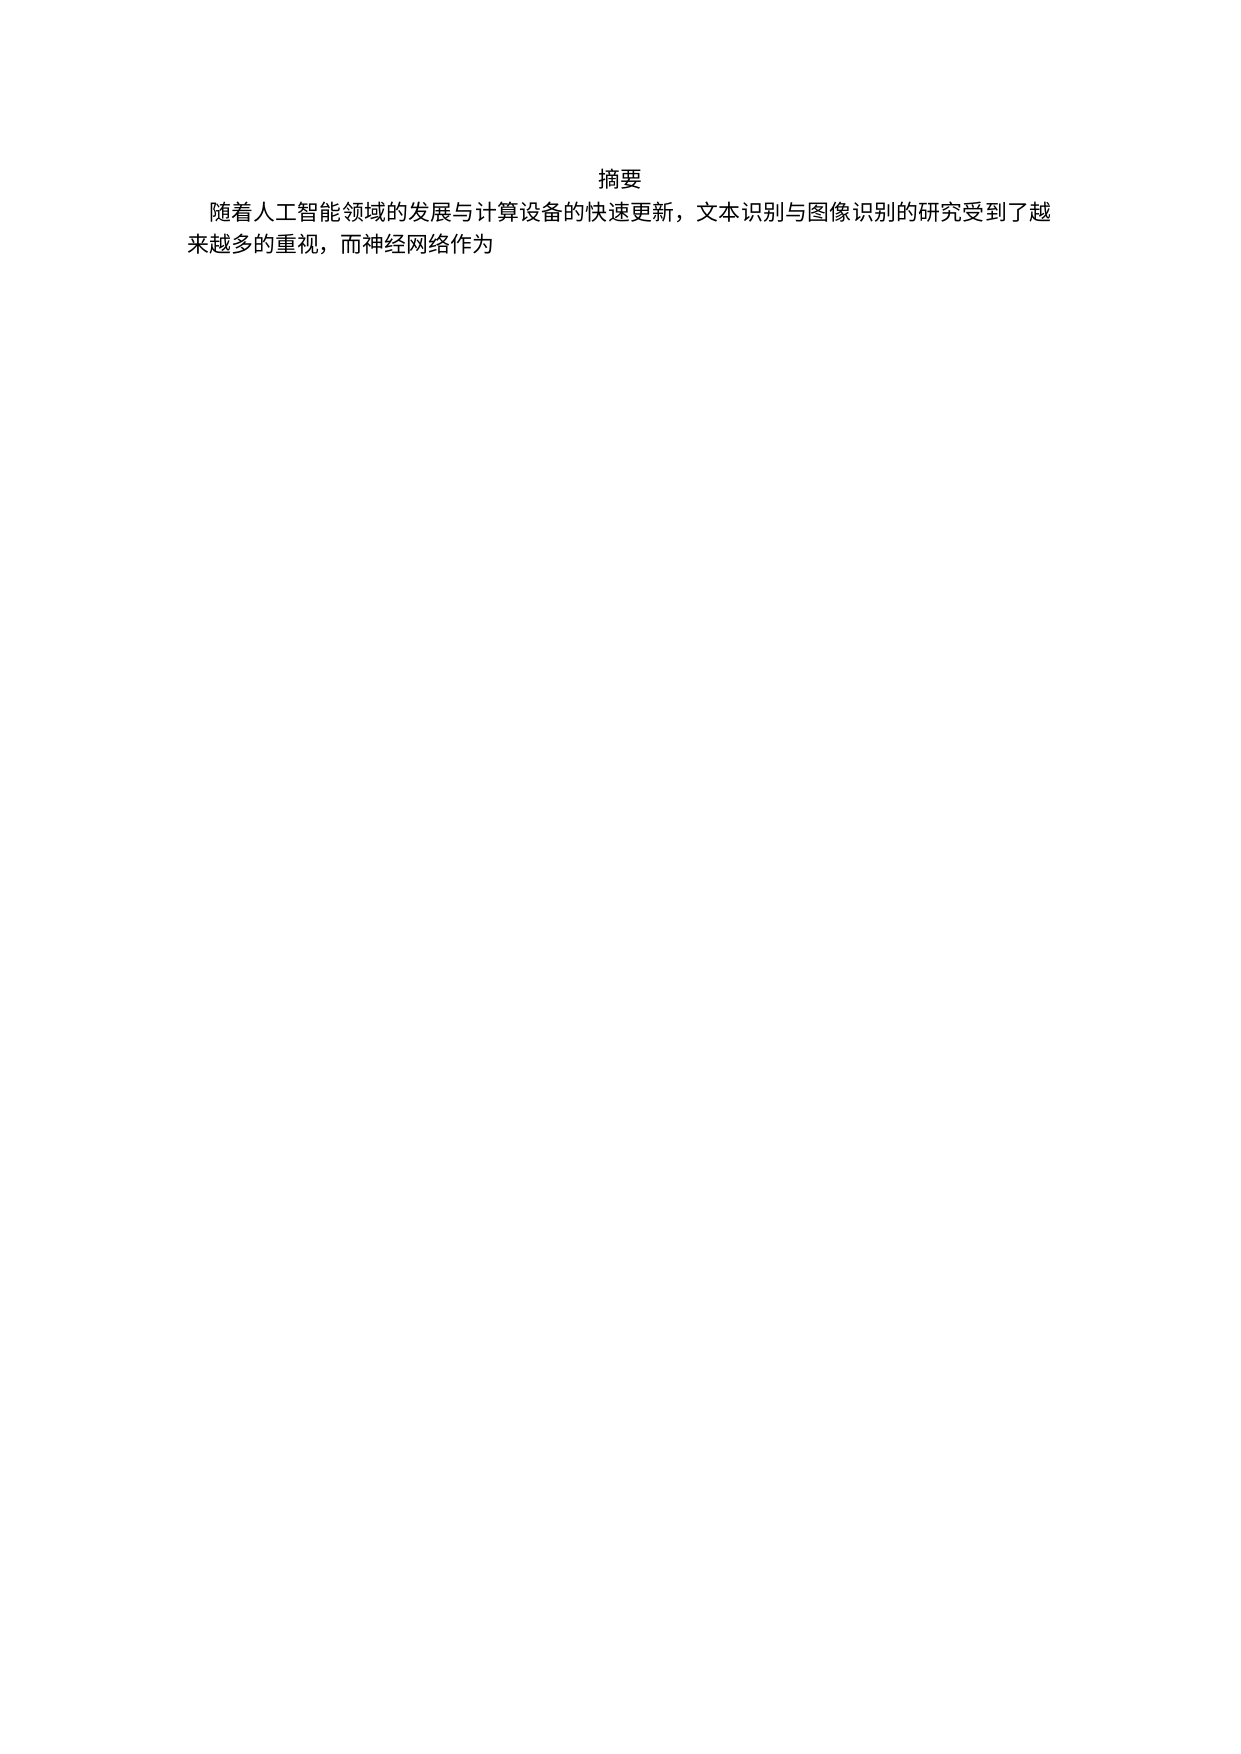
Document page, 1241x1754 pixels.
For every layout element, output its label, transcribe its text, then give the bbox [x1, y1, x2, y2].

text 随着人工智能领域的发展与计算设备的快速更新，文本识别与图像识别的研究受到了越来越多的重视，而神经网络作为 [187, 194, 1053, 259]
text 摘要 [187, 162, 1053, 194]
